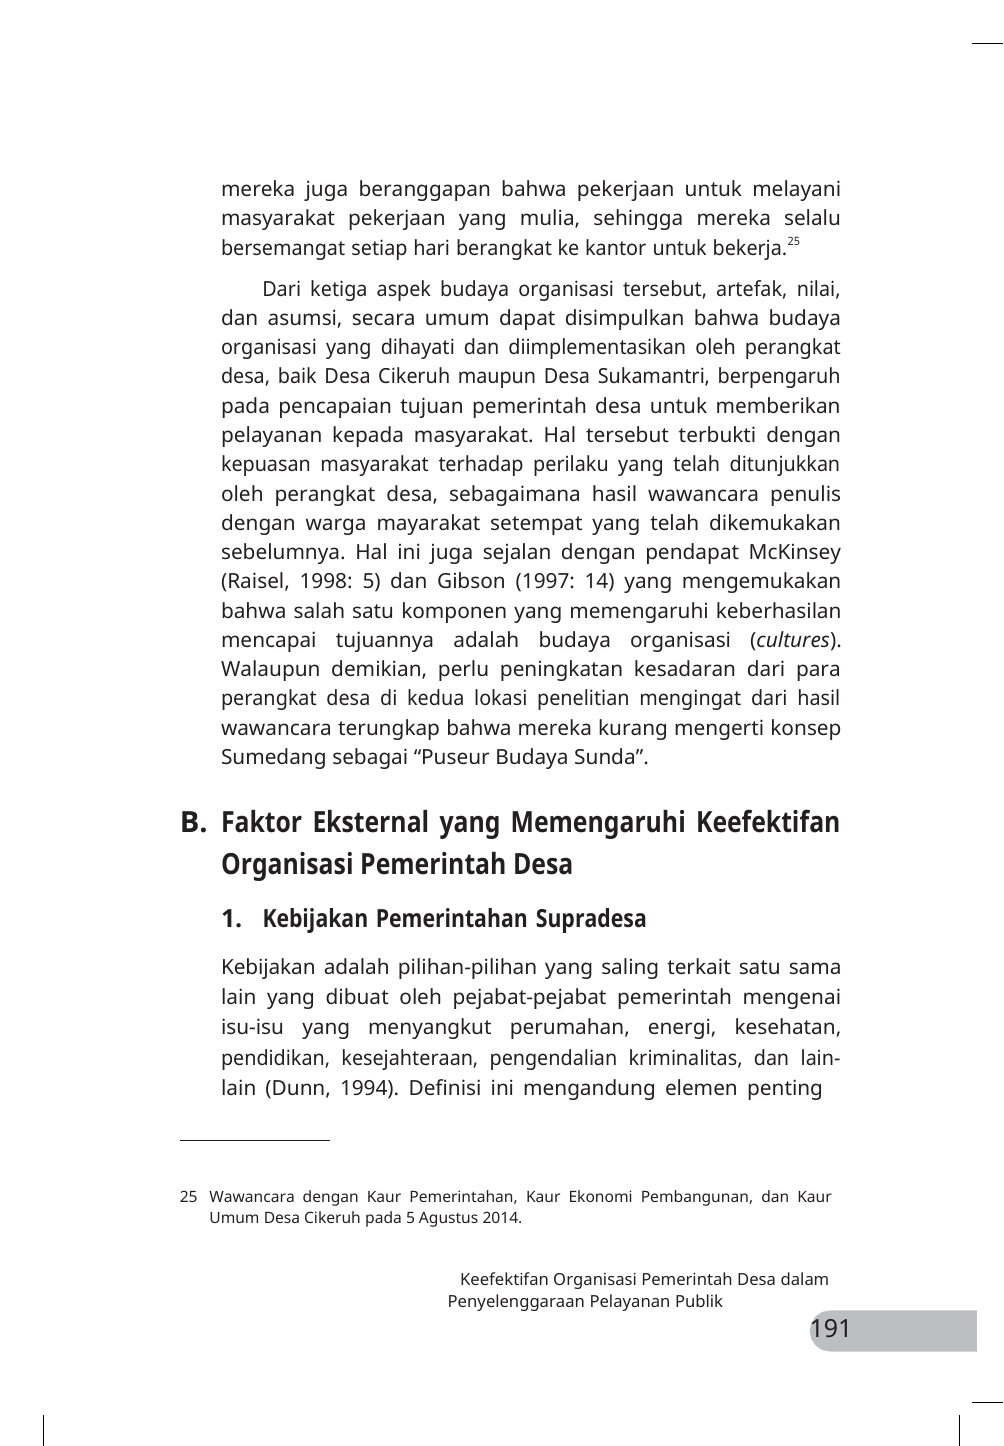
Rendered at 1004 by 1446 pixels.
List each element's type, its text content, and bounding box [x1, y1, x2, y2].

subtitle Faktor Eksternal yang Memengaruhi Keefektifan Organisasi Pemerintah Desa [179, 801, 842, 883]
text Dari ketiga aspek budaya organisasi tersebut, artefak, nilai, dan asumsi, secara umum dapat disimpulkan bahwa budaya organisasi yang dihayati dan diimplementasikan oleh perangkat desa, baik Desa Cikeruh maupun Desa Sukamantri, berpengaruh pada pencapaian tujuan pemerintah desa untuk memberikan pelayanan kepada masyarakat. Hal tersebut terbukti dengan kepuasan masyarakat terhadap perilaku yang telah ditunjukkan oleh perangkat desa, sebagaimana hasil wawancara penulis dengan warga mayarakat setempat yang telah dikemukakan sebelumnya. Hal ini juga sejalan dengan pendapat McKinsey (Raisel, 1998: 5) dan Gibson (1997: 14) yang mengemukakan bahwa salah satu komponen yang memengaruhi keberhasilan mencapai tujuannya adalah budaya organisasi (cultures). Walaupun demikian, perlu peningkatan kesadaran dari para perangkat desa di kedua lokasi penelitian mengingat dari hasil wawancara terungkap bahwa mereka kurang mengerti konsep Sumedang sebagai “Puseur Budaya Sunda”. [221, 274, 842, 771]
text mereka juga beranggapan bahwa pekerjaan untuk melayani masyarakat pekerjaan yang mulia, sehingga mereka selalu bersemangat setiap hari berangkat ke kantor untuk bekerja.25 [221, 174, 842, 261]
list Wawancara dengan Kaur Pemerintahan, Kaur Ekonomi Pembangunan, dan Kaur Umum Desa Cikeruh pada 5 Agustus 2014. [179, 1185, 842, 1228]
subtitle Kebijakan Pemerintahan Supradesa [221, 901, 863, 935]
text Keefektifan Organisasi Pemerintah Desa dalam Penyelenggaraan Pelayanan Publik [447, 1268, 842, 1312]
text Kebijakan adalah pilihan-pilihan yang saling terkait satu sama lain yang dibuat oleh pejabat-pejabat pemerintah mengenai isu-isu yang menyangkut perumahan, energi, kesehatan, pendidikan, kesejahteraan, pengendalian kriminalitas, dan lain- lain (Dunn, 1994). Definisi ini mengandung elemen penting [221, 952, 842, 1101]
